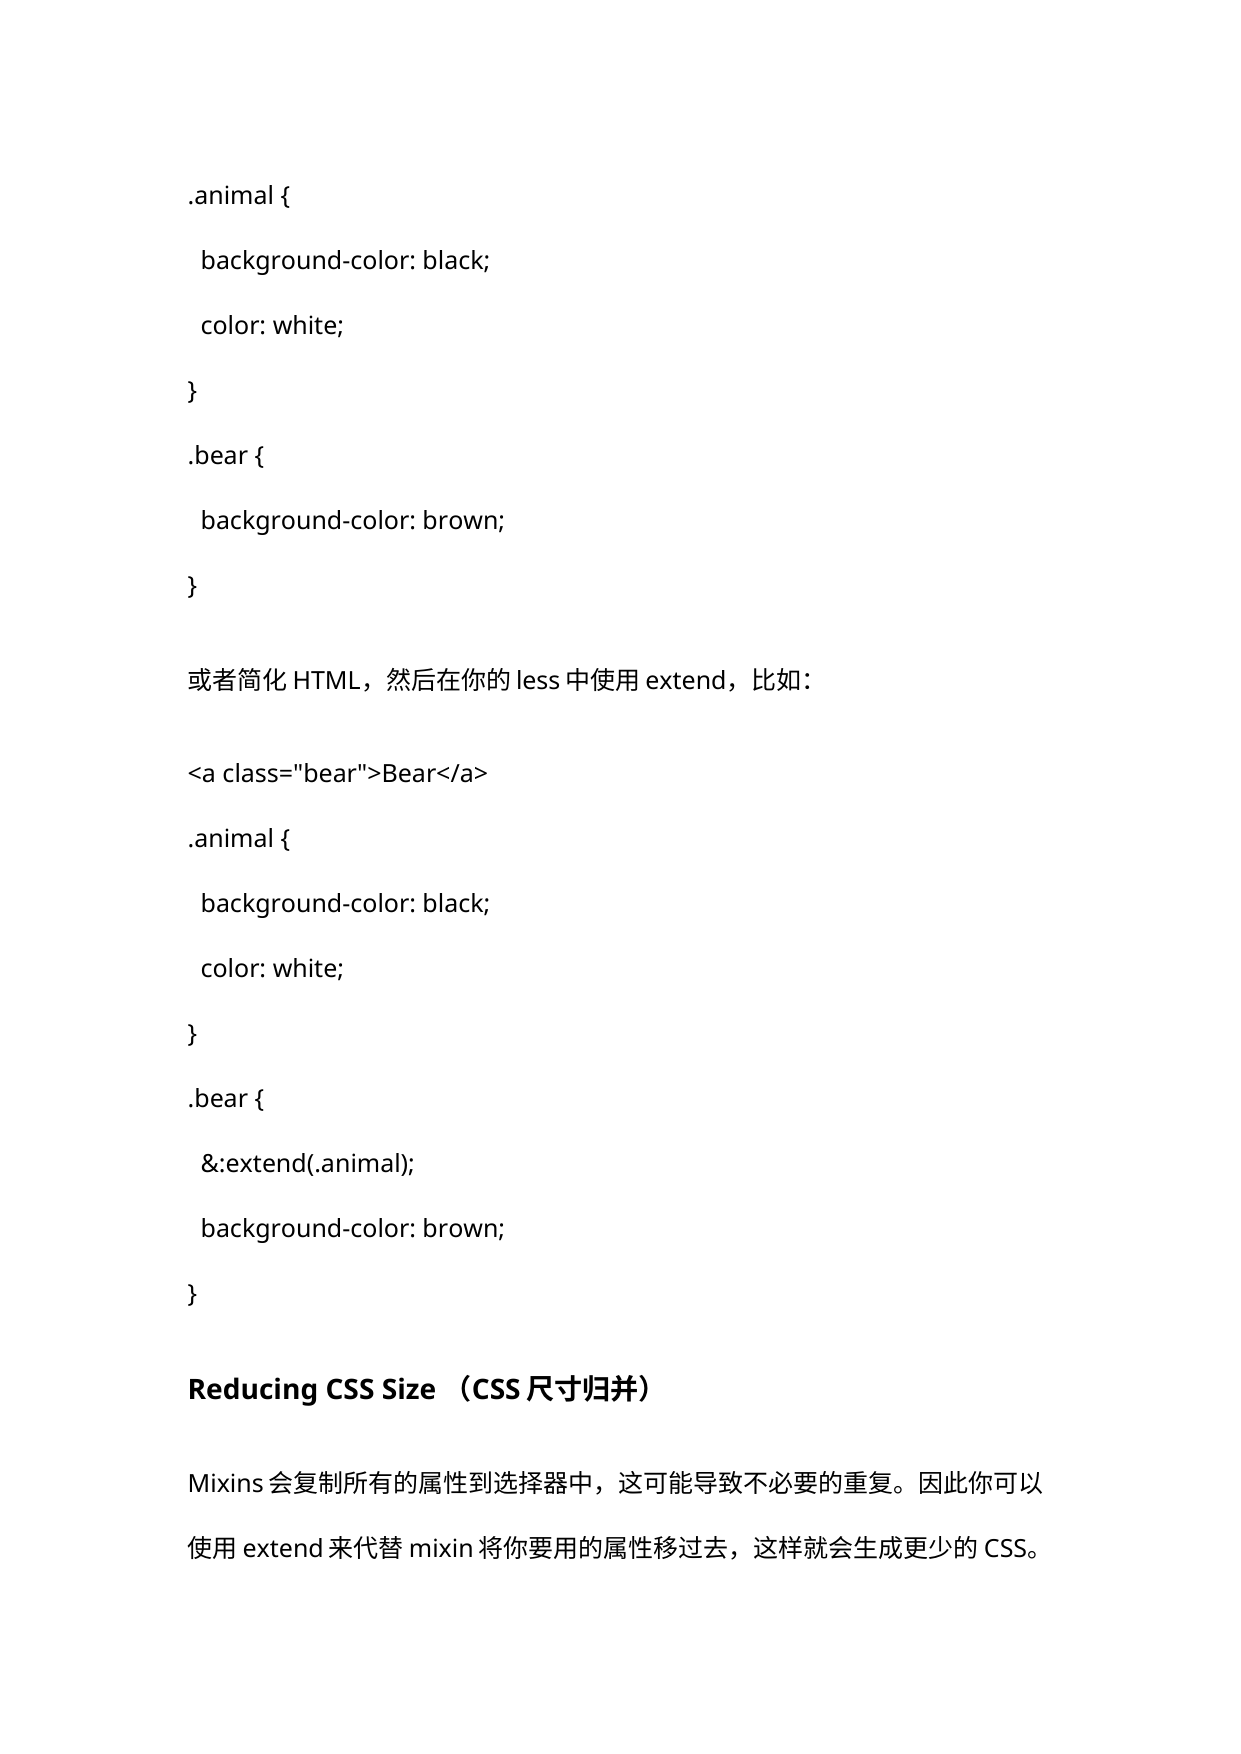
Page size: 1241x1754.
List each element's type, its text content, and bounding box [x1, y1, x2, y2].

text Reducing CSS Size （CSS尺寸归并） [187, 1354, 1053, 1419]
text <a class="bear">Bear</a> [187, 740, 1053, 805]
text &:extend(.animal); [187, 1130, 1053, 1195]
text } [187, 357, 1053, 422]
text color: white; [187, 292, 1053, 357]
text } [187, 1260, 1053, 1325]
text Mixins会复制所有的属性到选择器中，这可能导致不必要的重复。因此你可以使用extend来代替mixin将你要用的属性移过去，这样就会生成更少的CSS。 [187, 1449, 1053, 1579]
text color: white; [187, 935, 1053, 1000]
text .animal { [187, 162, 1053, 227]
text background-color: brown; [187, 1195, 1053, 1260]
text background-color: black; [187, 870, 1053, 935]
text } [187, 1000, 1053, 1065]
text background-color: black; [187, 227, 1053, 292]
text 或者简化HTML，然后在你的less中使用extend，比如： [187, 646, 1053, 711]
text } [187, 552, 1053, 617]
text .bear { [187, 422, 1053, 487]
text .animal { [187, 805, 1053, 870]
text .bear { [187, 1065, 1053, 1130]
text background-color: brown; [187, 487, 1053, 552]
